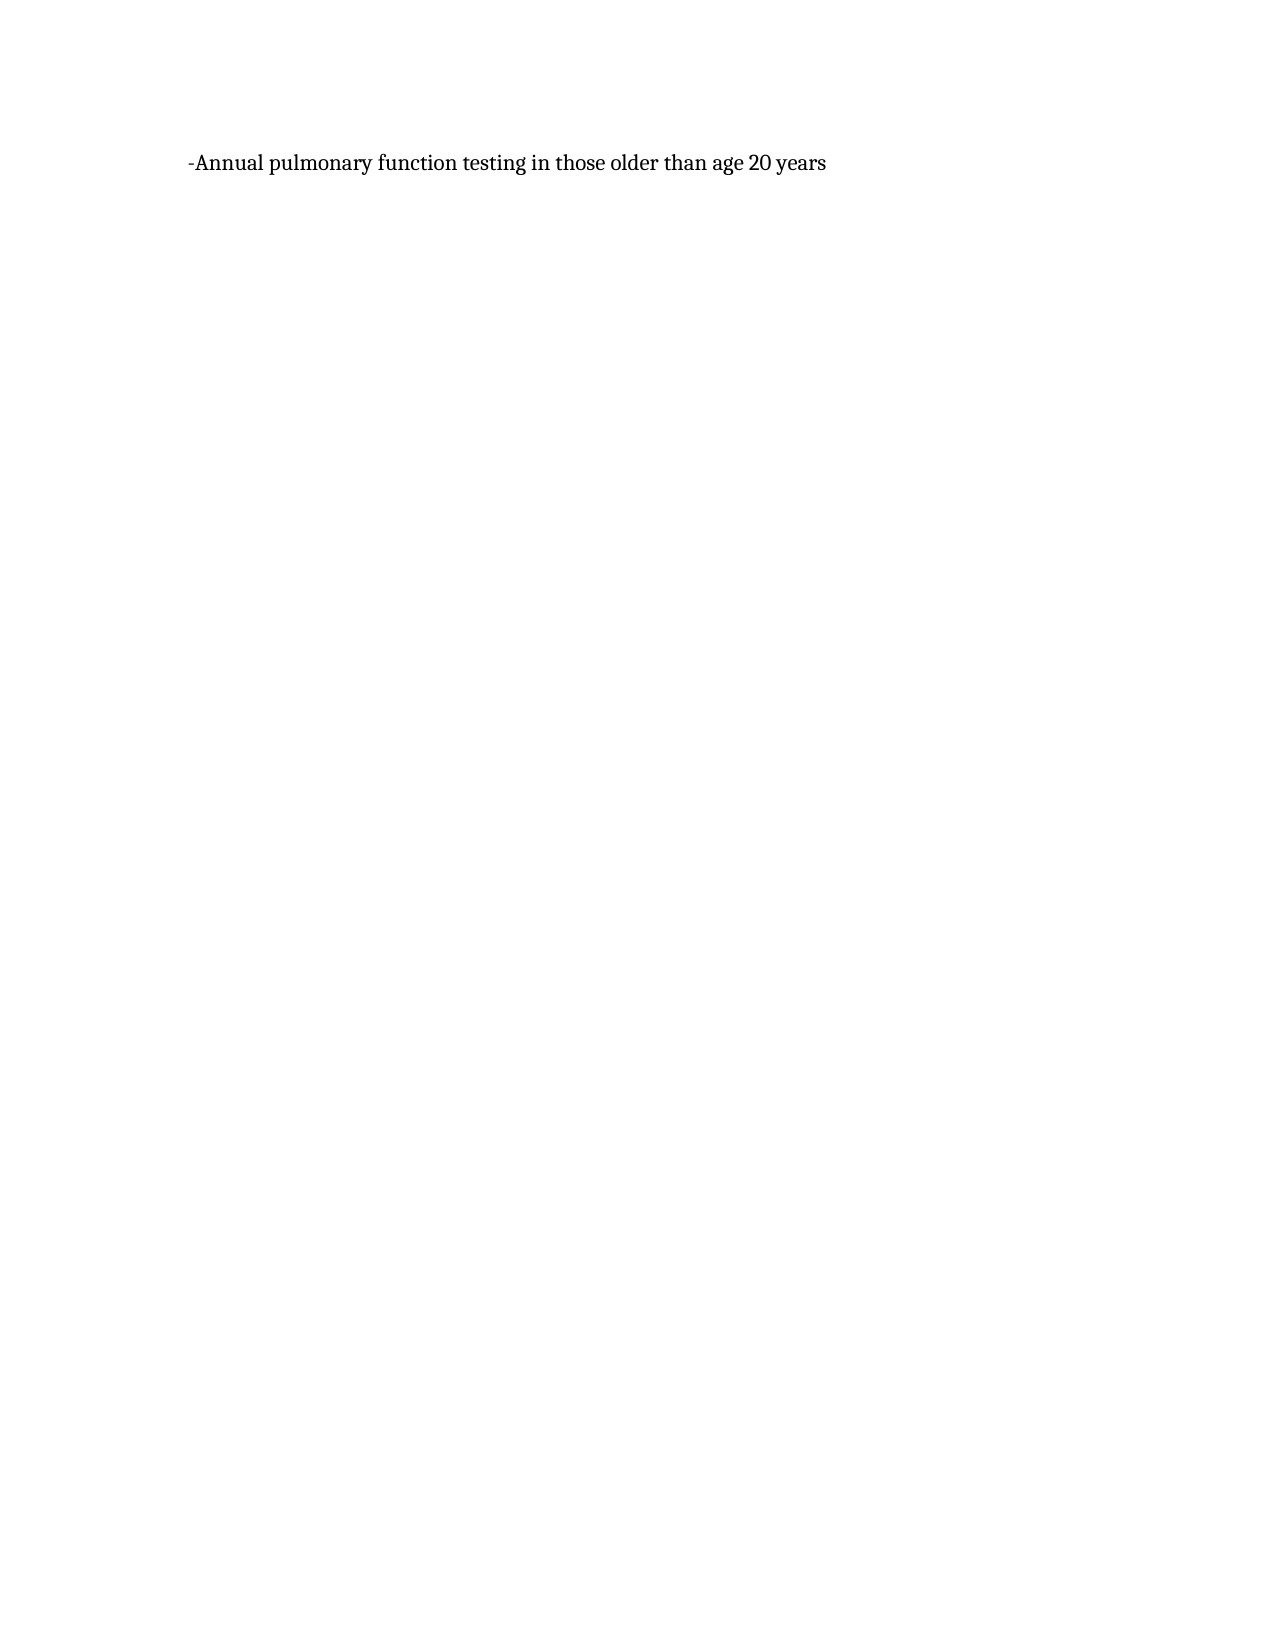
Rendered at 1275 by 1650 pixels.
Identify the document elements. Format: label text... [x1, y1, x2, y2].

text -Annual pulmonary function testing in those older than age 20 years [187, 150, 1087, 176]
